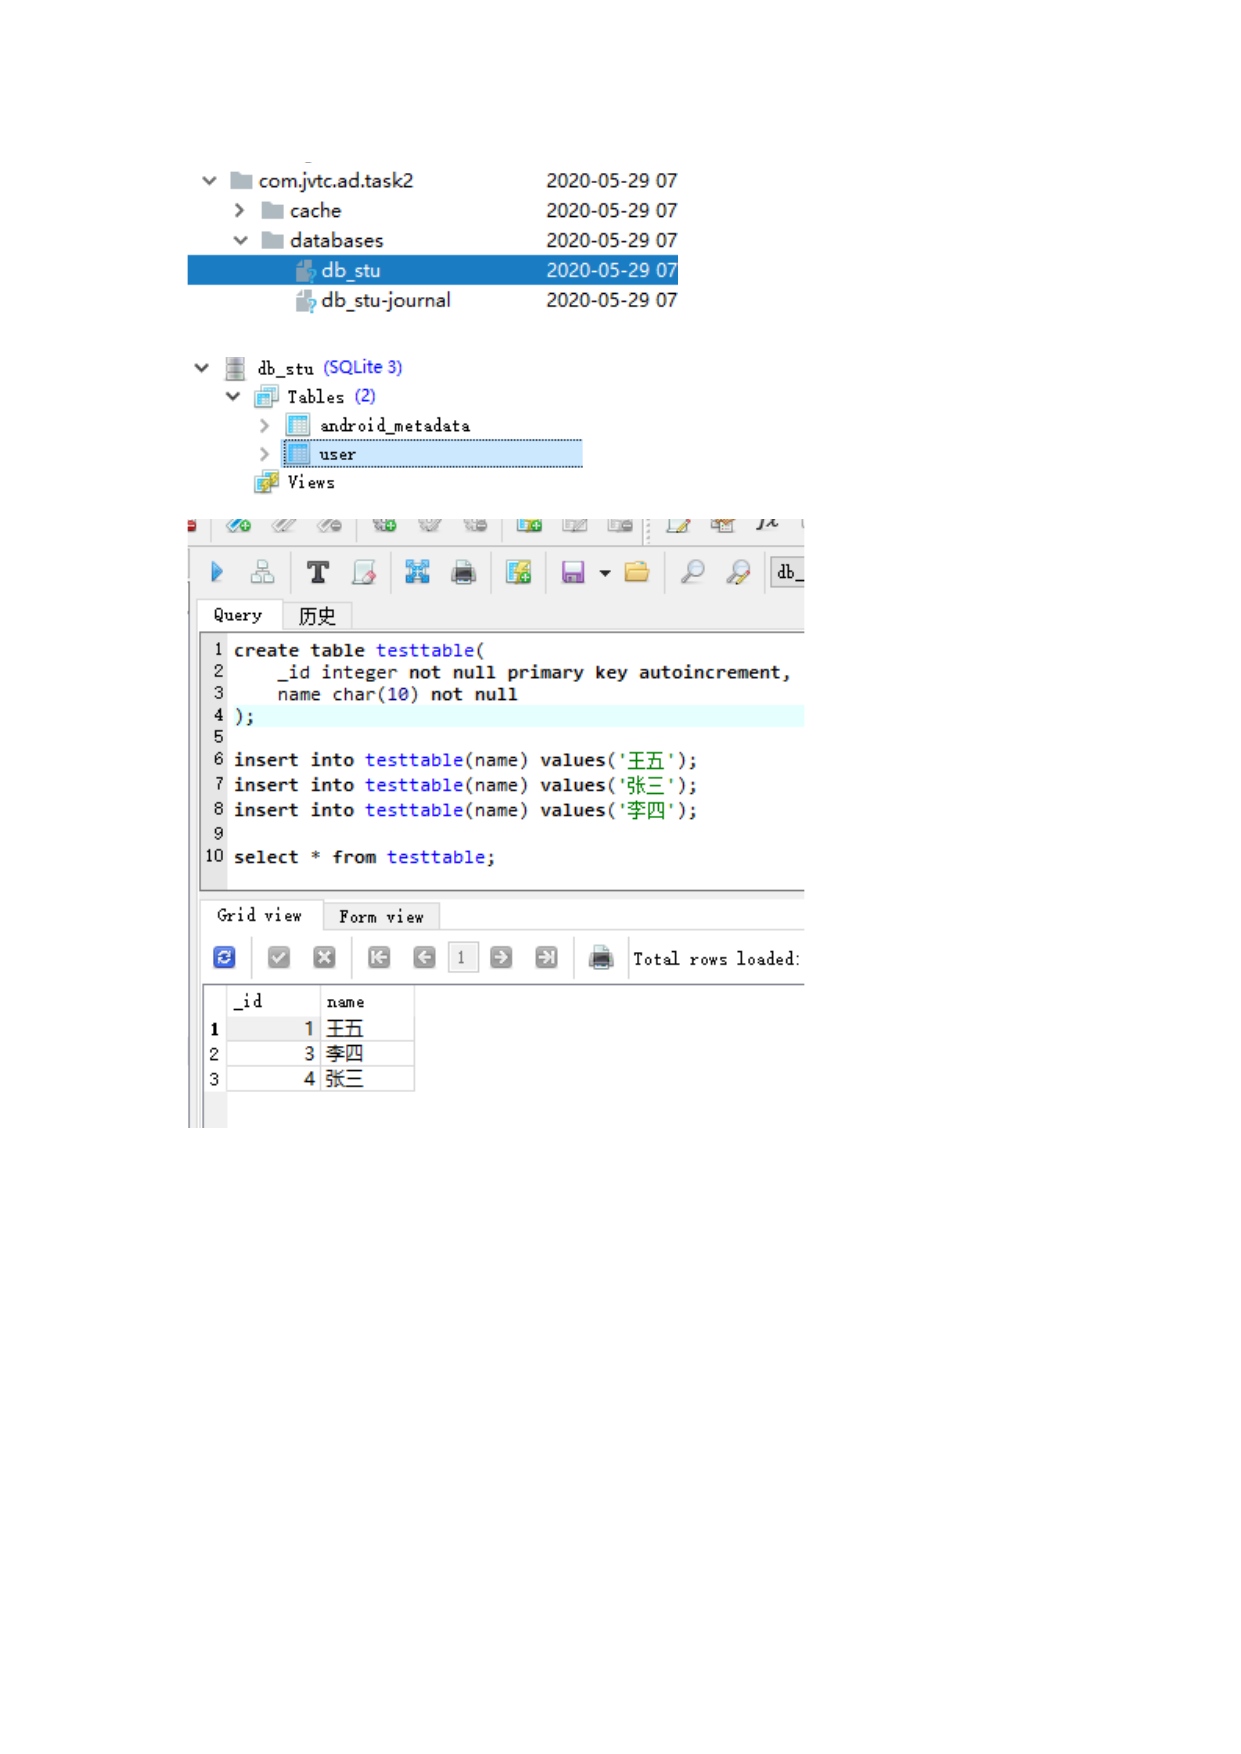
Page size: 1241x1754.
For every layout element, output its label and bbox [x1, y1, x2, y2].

picture [187, 162, 678, 315]
picture [187, 357, 583, 501]
picture [187, 519, 805, 1128]
